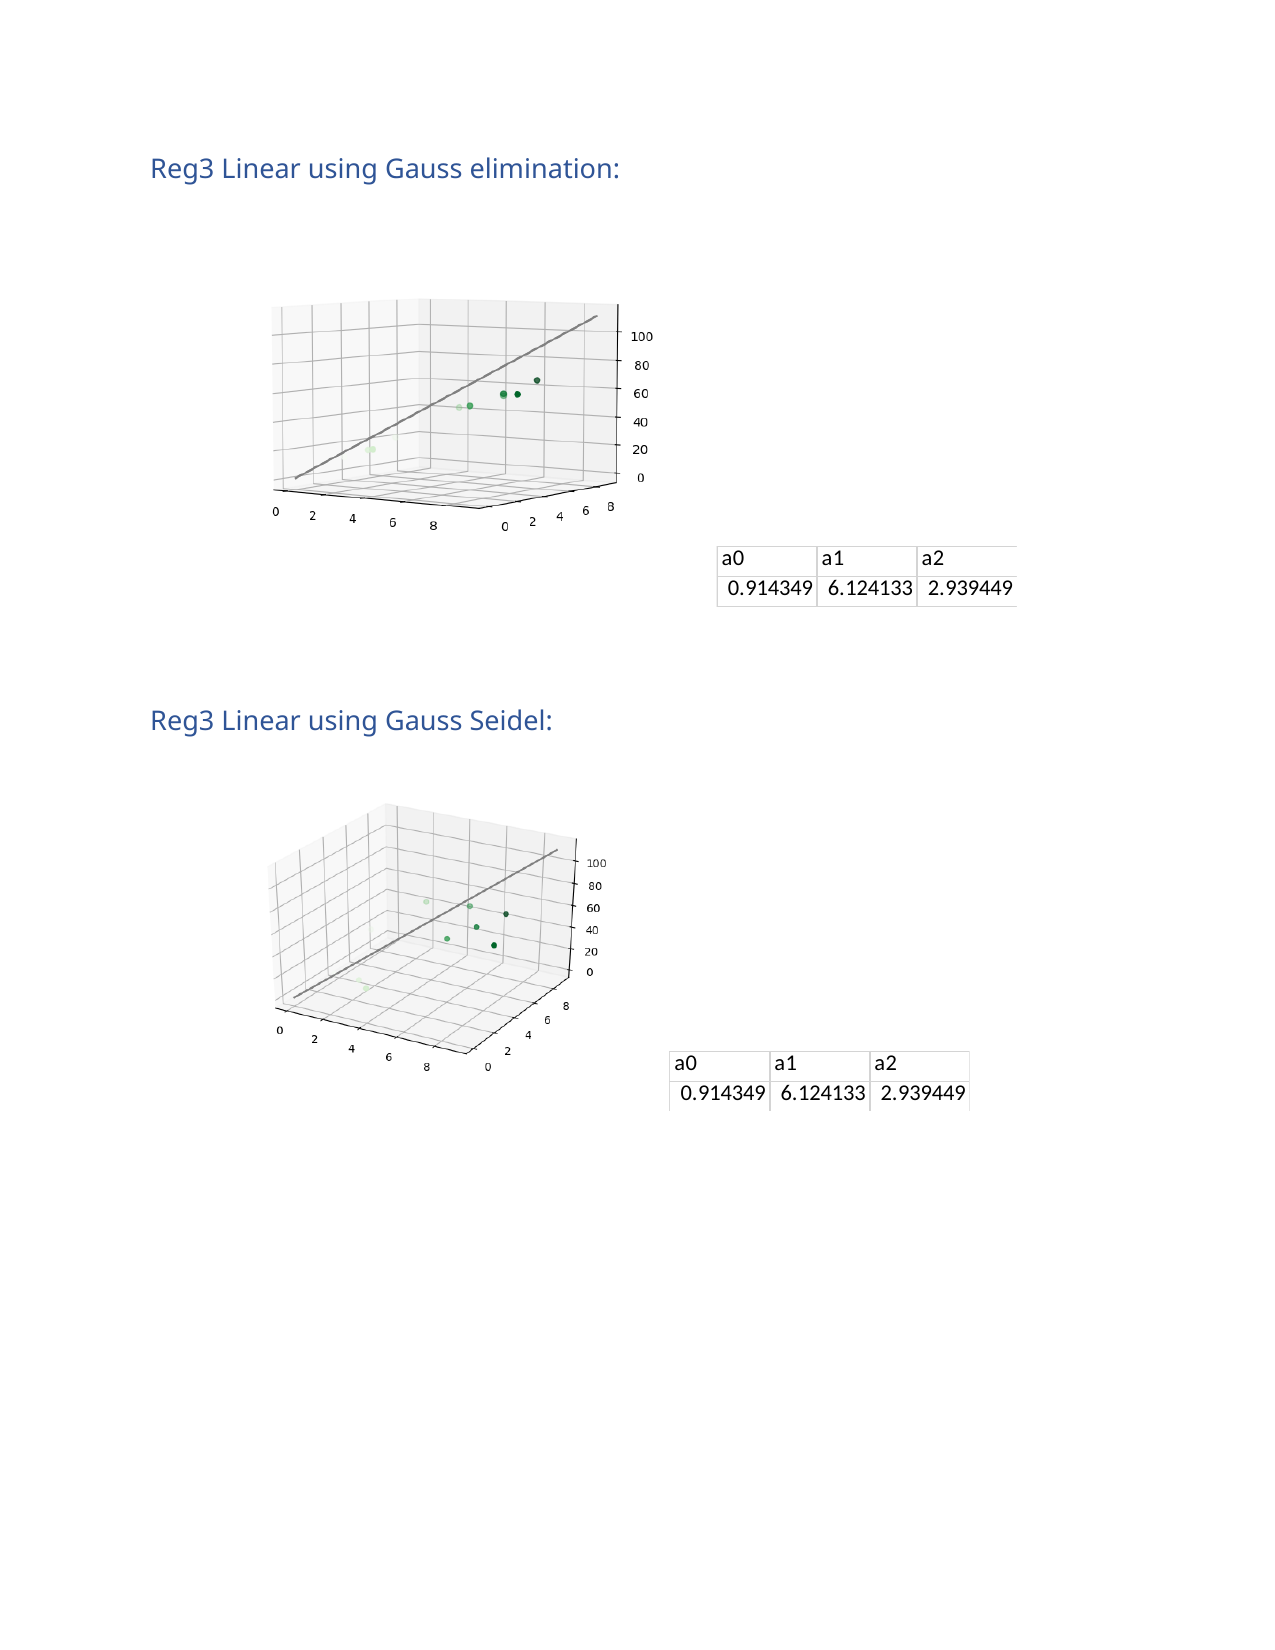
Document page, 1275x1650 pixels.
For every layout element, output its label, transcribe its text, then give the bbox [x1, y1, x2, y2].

subtitle Reg3 Linear using Gauss Seidel: [150, 701, 1125, 738]
picture [150, 189, 717, 608]
picture [160, 740, 664, 1112]
